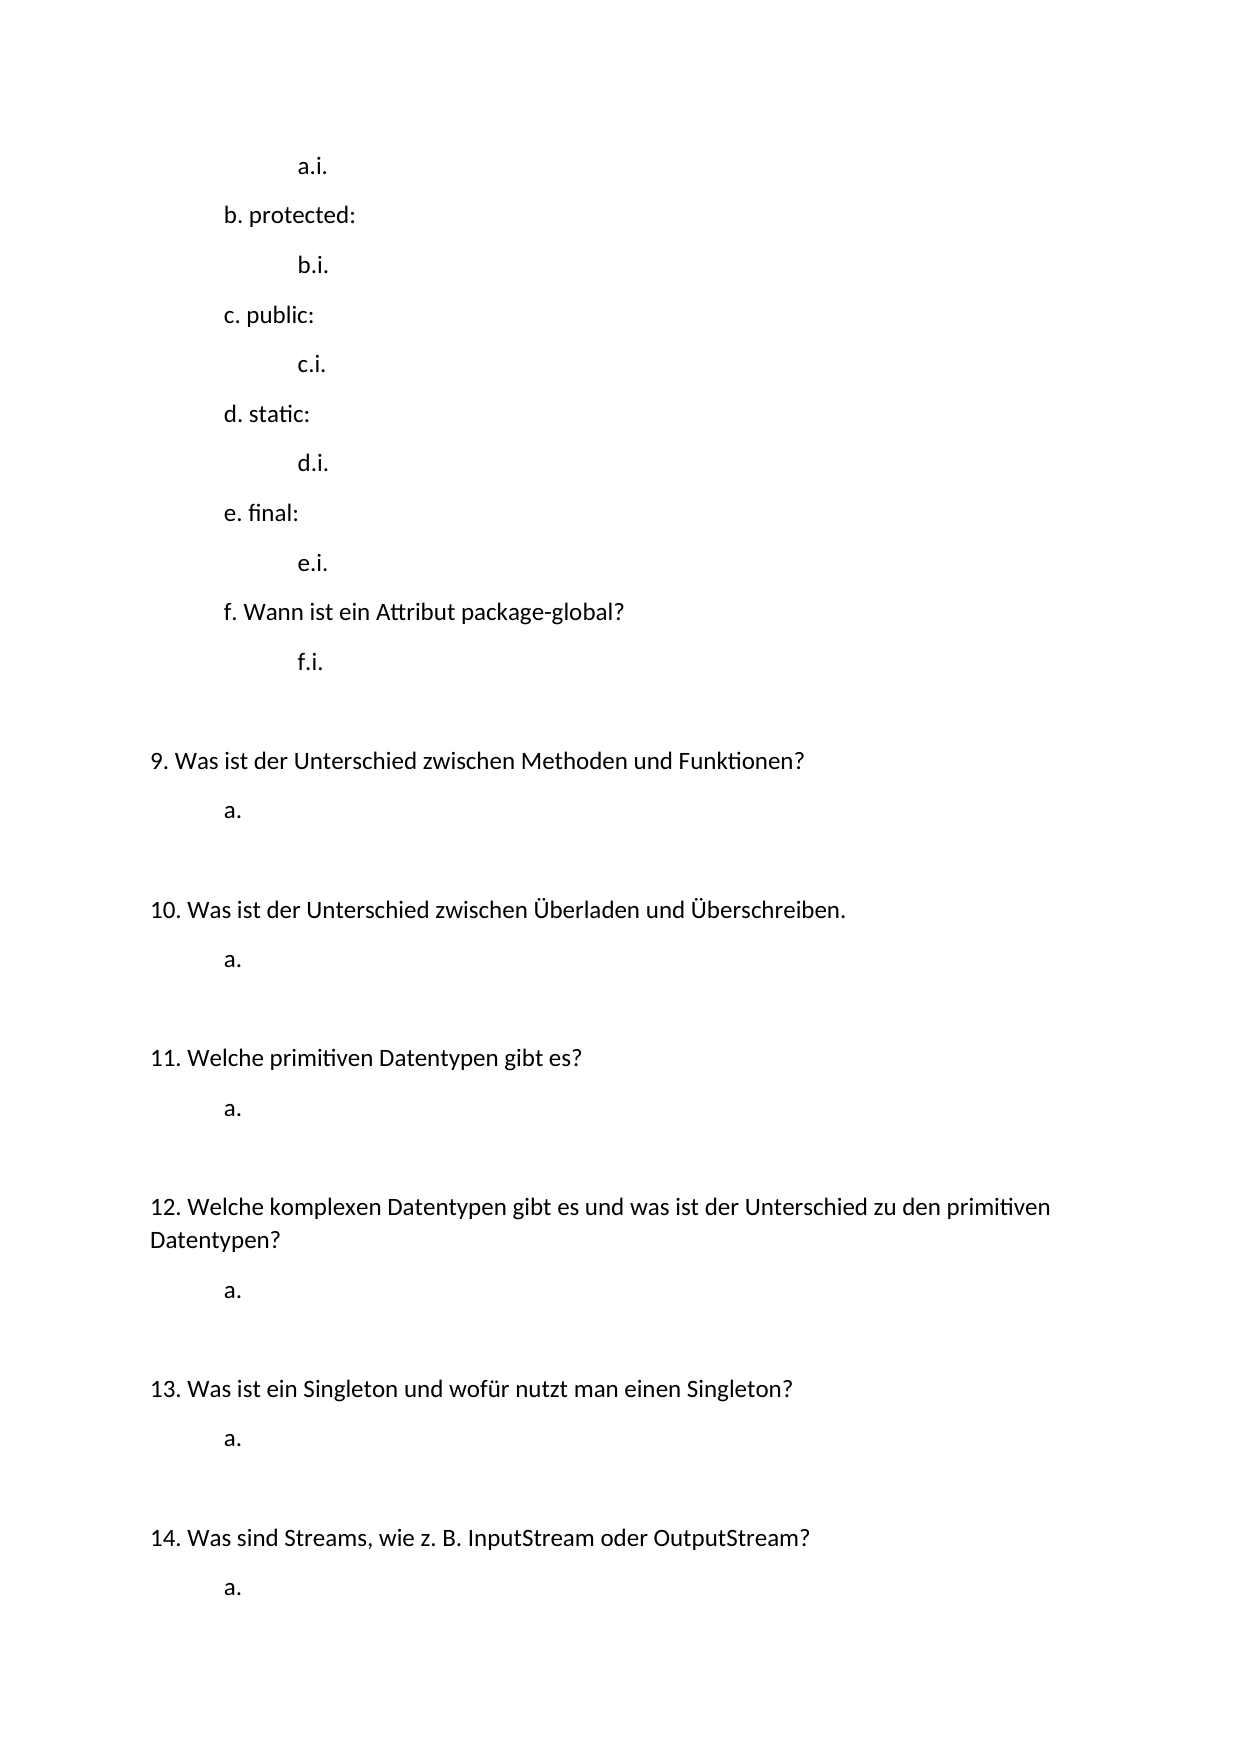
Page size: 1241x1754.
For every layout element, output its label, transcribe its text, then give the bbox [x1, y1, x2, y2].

text a. [150, 1571, 1090, 1602]
text f.i. [224, 646, 1090, 676]
text e.i. [224, 547, 1090, 577]
text a. [150, 1092, 1090, 1123]
text b. protected: [224, 199, 1090, 230]
text 14. Was sind Streams, wie z. B. InputStream oder OutputStream? [150, 1522, 1090, 1552]
text e. final: [224, 497, 1090, 528]
text 10. Was ist der Unterschied zwischen Überladen und Überschreiben. [150, 894, 1090, 924]
text a. [150, 943, 1090, 974]
text 12. Welche komplexen Datentypen gibt es und was ist der Unterschied zu den primitiven Datentypen? [150, 1191, 1090, 1255]
text c. public: [224, 299, 1090, 329]
text 13. Was ist ein Singleton und wofür nutzt man einen Singleton? [150, 1373, 1090, 1403]
text c.i. [224, 348, 1090, 379]
text a. [150, 1274, 1090, 1304]
text a. [150, 794, 1090, 825]
text 9. Was ist der Unterschied zwischen Methoden und Funktionen? [150, 745, 1090, 776]
text d. static: [224, 398, 1090, 428]
text b.i. [224, 249, 1090, 280]
text d.i. [224, 447, 1090, 478]
text 11. Welche primitiven Datentypen gibt es? [150, 1042, 1090, 1073]
text a. [150, 1422, 1090, 1453]
text a.i. [224, 150, 1090, 181]
text f. Wann ist ein Attribut package-global? [224, 596, 1090, 627]
